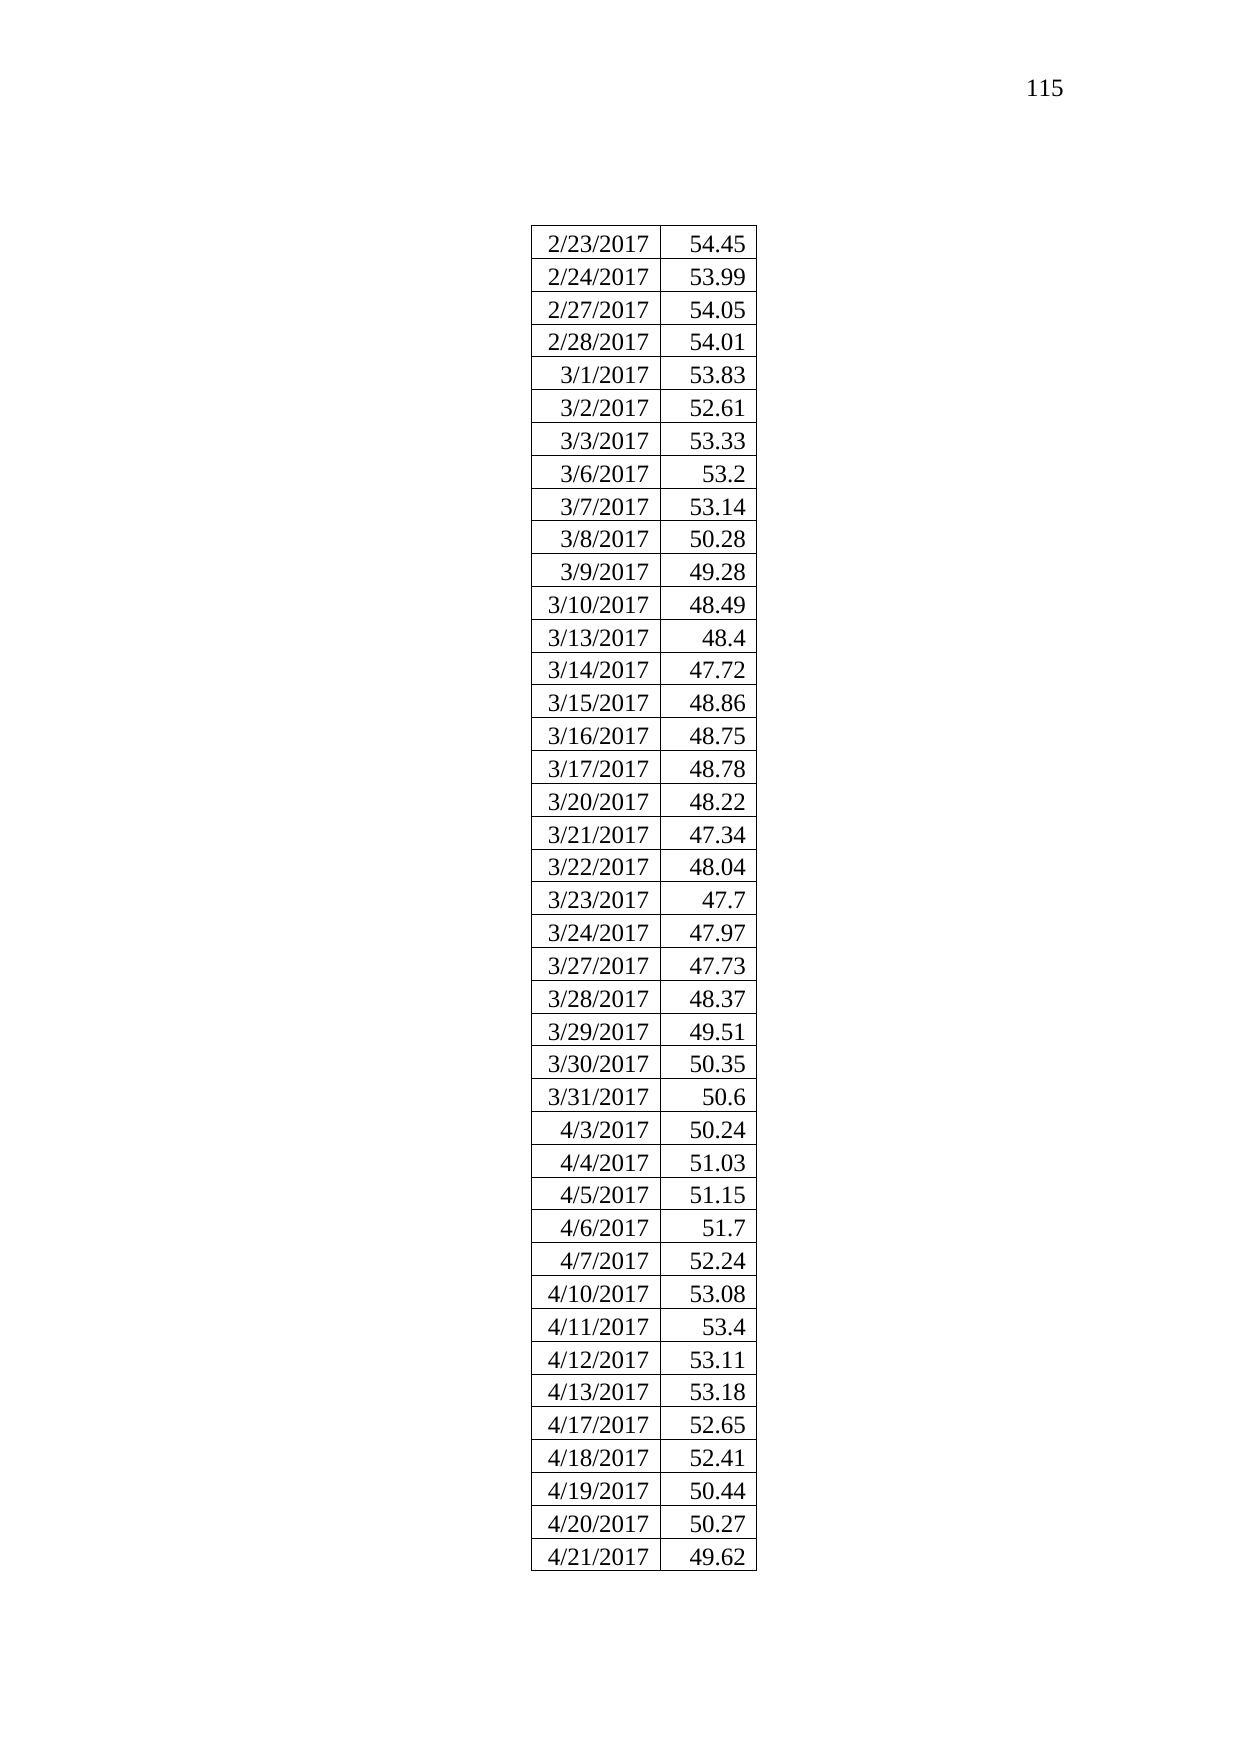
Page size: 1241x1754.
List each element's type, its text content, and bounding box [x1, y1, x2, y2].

table_cell 51.03 [661, 1145, 756, 1177]
table_cell 3/16/2017 [532, 718, 660, 750]
table_cell 54.45 [661, 226, 756, 258]
table_cell 3/15/2017 [532, 685, 660, 717]
table_cell 2/27/2017 [532, 292, 660, 323]
table_cell 4/3/2017 [532, 1112, 660, 1144]
table_cell 51.7 [661, 1210, 756, 1242]
table_cell 2/28/2017 [532, 325, 660, 356]
table_cell 4/21/2017 [532, 1539, 660, 1570]
table_cell 4/11/2017 [532, 1309, 660, 1341]
table_cell 3/3/2017 [532, 423, 660, 455]
table_cell 3/23/2017 [532, 882, 660, 914]
table_cell 53.2 [661, 456, 756, 487]
table_cell 53.14 [661, 489, 756, 520]
table_cell 3/17/2017 [532, 751, 660, 783]
table_cell 49.28 [661, 554, 756, 586]
table_cell 53.99 [661, 259, 756, 291]
table_cell 48.86 [661, 685, 756, 717]
table_cell 3/28/2017 [532, 981, 660, 1012]
table_cell 47.34 [661, 817, 756, 848]
table_cell 53.11 [661, 1342, 756, 1373]
table_cell 3/24/2017 [532, 915, 660, 947]
table_cell 4/6/2017 [532, 1210, 660, 1242]
table_cell 4/17/2017 [532, 1407, 660, 1439]
table_cell 4/19/2017 [532, 1473, 660, 1505]
table_cell 47.97 [661, 915, 756, 947]
table_cell 3/14/2017 [532, 653, 660, 684]
table_cell 50.6 [661, 1079, 756, 1111]
table_cell 54.05 [661, 292, 756, 323]
table_cell 50.27 [661, 1506, 756, 1537]
table_cell 52.61 [661, 390, 756, 422]
table_cell 3/27/2017 [532, 948, 660, 980]
table_cell 48.75 [661, 718, 756, 750]
table_cell 52.41 [661, 1440, 756, 1472]
table_cell 53.33 [661, 423, 756, 455]
table_cell 4/20/2017 [532, 1506, 660, 1537]
table_cell 3/20/2017 [532, 784, 660, 816]
table_cell 47.7 [661, 882, 756, 914]
table_cell 3/21/2017 [532, 817, 660, 848]
table_cell 3/31/2017 [532, 1079, 660, 1111]
table_cell 2/24/2017 [532, 259, 660, 291]
table_cell 50.35 [661, 1046, 756, 1078]
table_cell 53.18 [661, 1375, 756, 1406]
table_cell 53.4 [661, 1309, 756, 1341]
table_cell 3/30/2017 [532, 1046, 660, 1078]
table_cell 52.65 [661, 1407, 756, 1439]
table_cell 48.04 [661, 850, 756, 881]
table_cell 4/18/2017 [532, 1440, 660, 1472]
table_cell 4/12/2017 [532, 1342, 660, 1373]
table_cell 3/10/2017 [532, 587, 660, 619]
table_cell 53.83 [661, 357, 756, 389]
table_cell 3/9/2017 [532, 554, 660, 586]
table_cell 3/1/2017 [532, 357, 660, 389]
table_cell 4/13/2017 [532, 1375, 660, 1406]
table_cell 4/10/2017 [532, 1276, 660, 1308]
table_cell 48.22 [661, 784, 756, 816]
table_cell 47.73 [661, 948, 756, 980]
table_cell 3/13/2017 [532, 620, 660, 652]
table_cell 48.78 [661, 751, 756, 783]
table_cell 50.44 [661, 1473, 756, 1505]
table_cell 4/5/2017 [532, 1178, 660, 1209]
table_cell 3/2/2017 [532, 390, 660, 422]
table_cell 48.4 [661, 620, 756, 652]
table_cell 3/6/2017 [532, 456, 660, 487]
table_cell 3/22/2017 [532, 850, 660, 881]
table_cell 3/29/2017 [532, 1014, 660, 1045]
table_cell 47.72 [661, 653, 756, 684]
table_cell 48.37 [661, 981, 756, 1012]
table_cell 49.51 [661, 1014, 756, 1045]
table_cell 50.28 [661, 521, 756, 553]
table_cell 50.24 [661, 1112, 756, 1144]
table_cell 51.15 [661, 1178, 756, 1209]
table_cell 53.08 [661, 1276, 756, 1308]
table_cell 54.01 [661, 325, 756, 356]
table_cell 4/4/2017 [532, 1145, 660, 1177]
table_cell 3/8/2017 [532, 521, 660, 553]
table_cell 49.62 [661, 1539, 756, 1570]
table_cell 4/7/2017 [532, 1243, 660, 1275]
table_cell 52.24 [661, 1243, 756, 1275]
table_cell 48.49 [661, 587, 756, 619]
table_cell 2/23/2017 [532, 226, 660, 258]
table_cell 3/7/2017 [532, 489, 660, 520]
